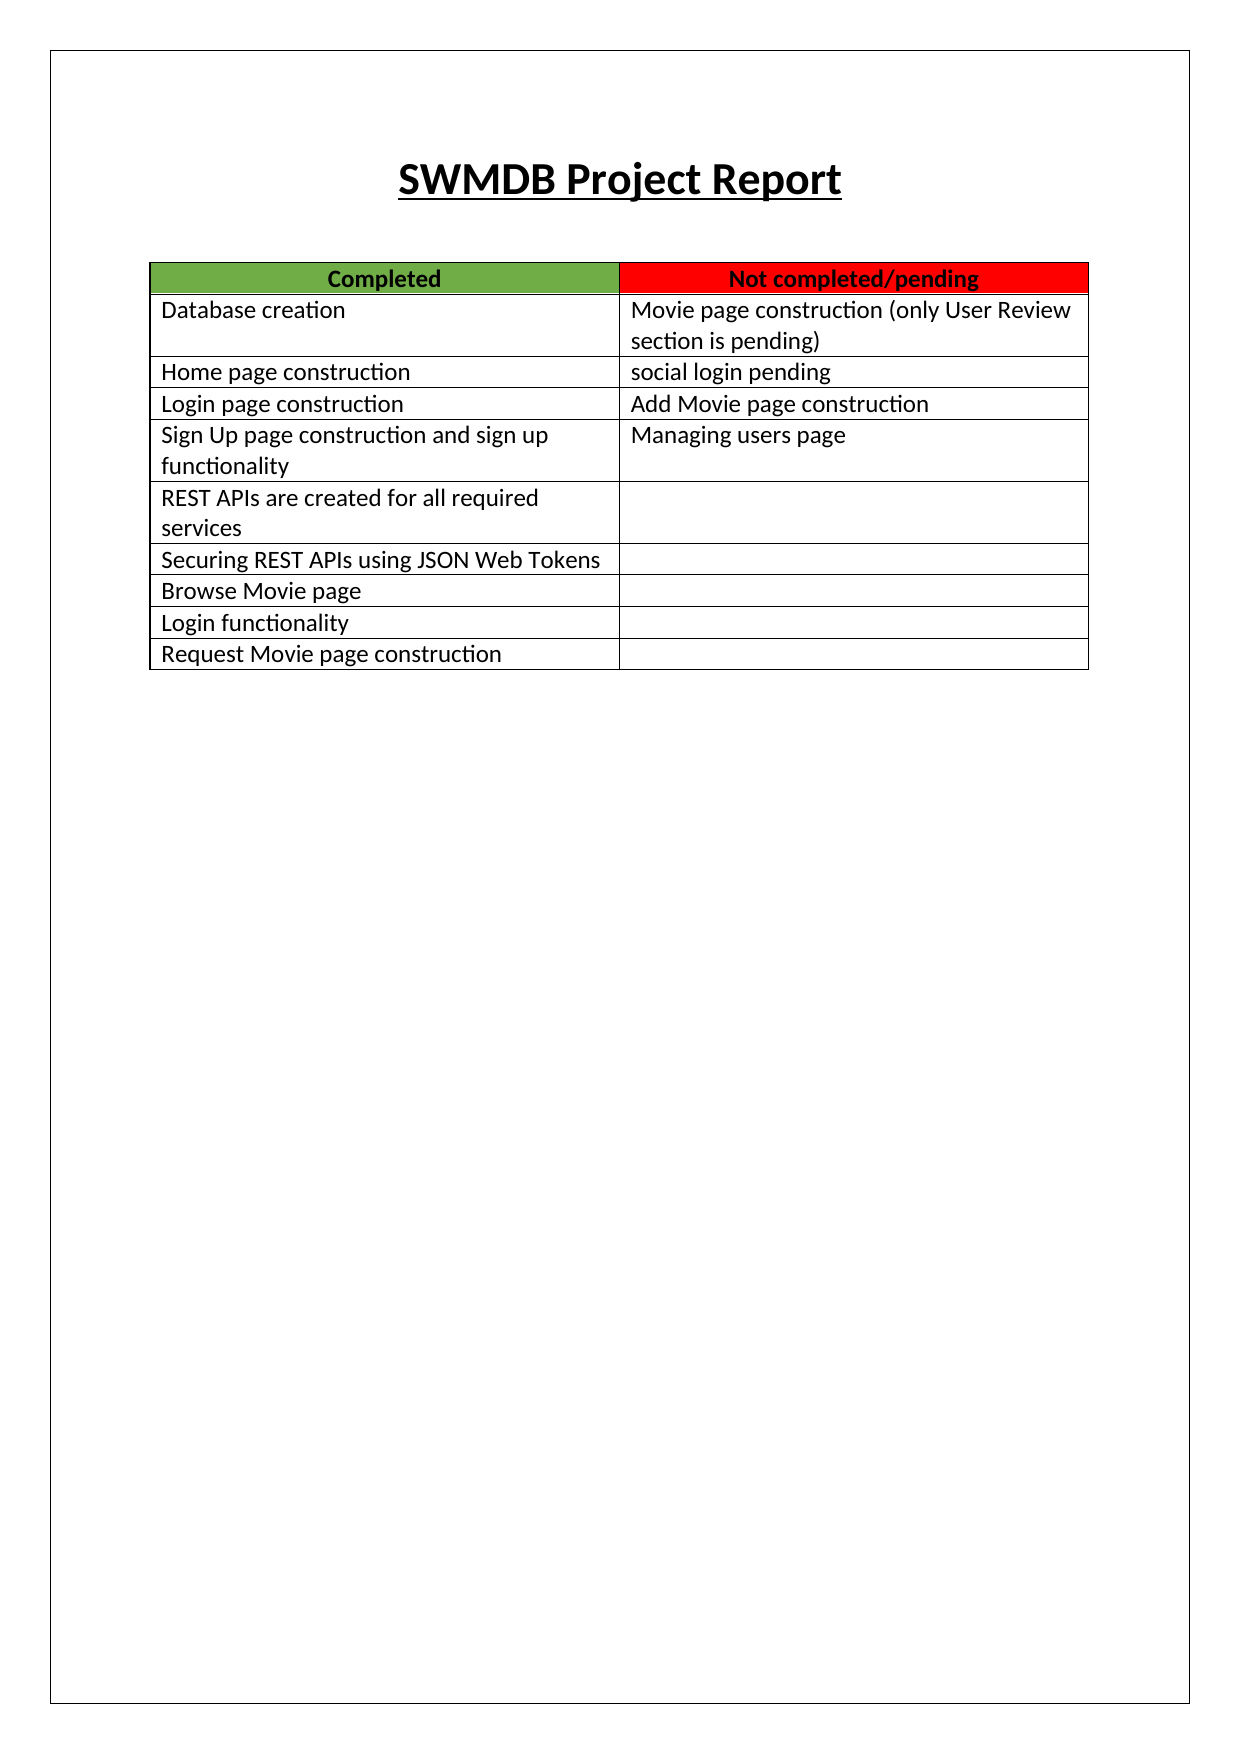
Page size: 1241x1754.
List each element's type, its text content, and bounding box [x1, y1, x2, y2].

table_cell REST APIs are created for all required services [151, 482, 619, 543]
table_cell Managing users page [620, 420, 1088, 481]
table_cell [620, 607, 1088, 637]
table_cell Database creation [151, 295, 619, 356]
table_cell Securing REST APIs using JSON Web Tokens [151, 544, 619, 574]
table_cell [620, 544, 1088, 574]
table_cell Movie page construction (only User Review section is pending) [620, 295, 1088, 356]
table_header Not completed/pending [620, 263, 1088, 293]
text SWMDB Project Report [150, 150, 1090, 206]
table_cell Add Movie page construction [620, 388, 1088, 419]
table_header Completed [151, 263, 619, 293]
table_cell Login page construction [151, 388, 619, 419]
table_cell Login functionality [151, 607, 619, 637]
table_cell [620, 482, 1088, 543]
table_cell Browse Movie page [151, 575, 619, 606]
table_cell Sign Up page construction and sign up functionality [151, 420, 619, 481]
table_cell [620, 575, 1088, 606]
table_cell social login pending [620, 357, 1088, 387]
table_cell Request Movie page construction [151, 639, 619, 669]
table_cell [620, 639, 1088, 669]
table_cell Home page construction [151, 357, 619, 387]
